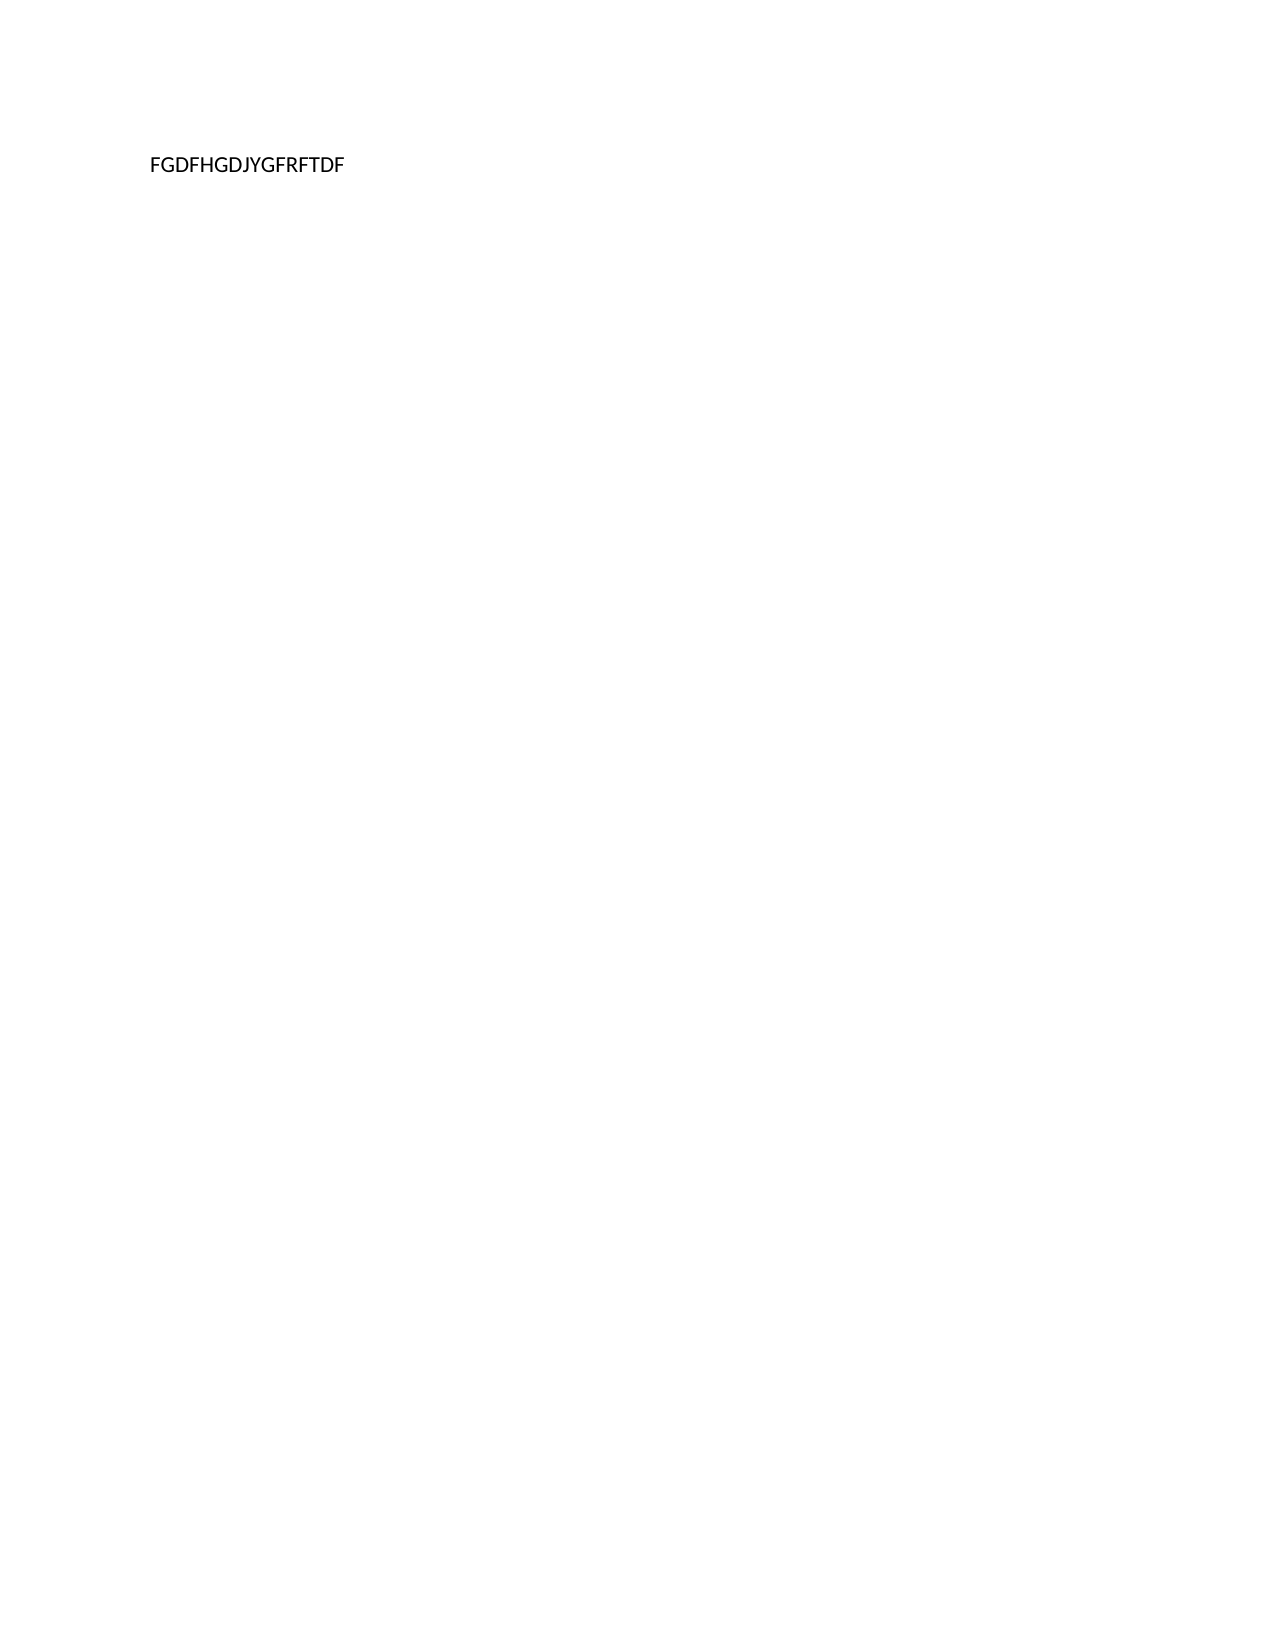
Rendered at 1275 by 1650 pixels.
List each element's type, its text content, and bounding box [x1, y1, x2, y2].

text FGDFHGDJYGFRFTDF [150, 150, 1125, 178]
